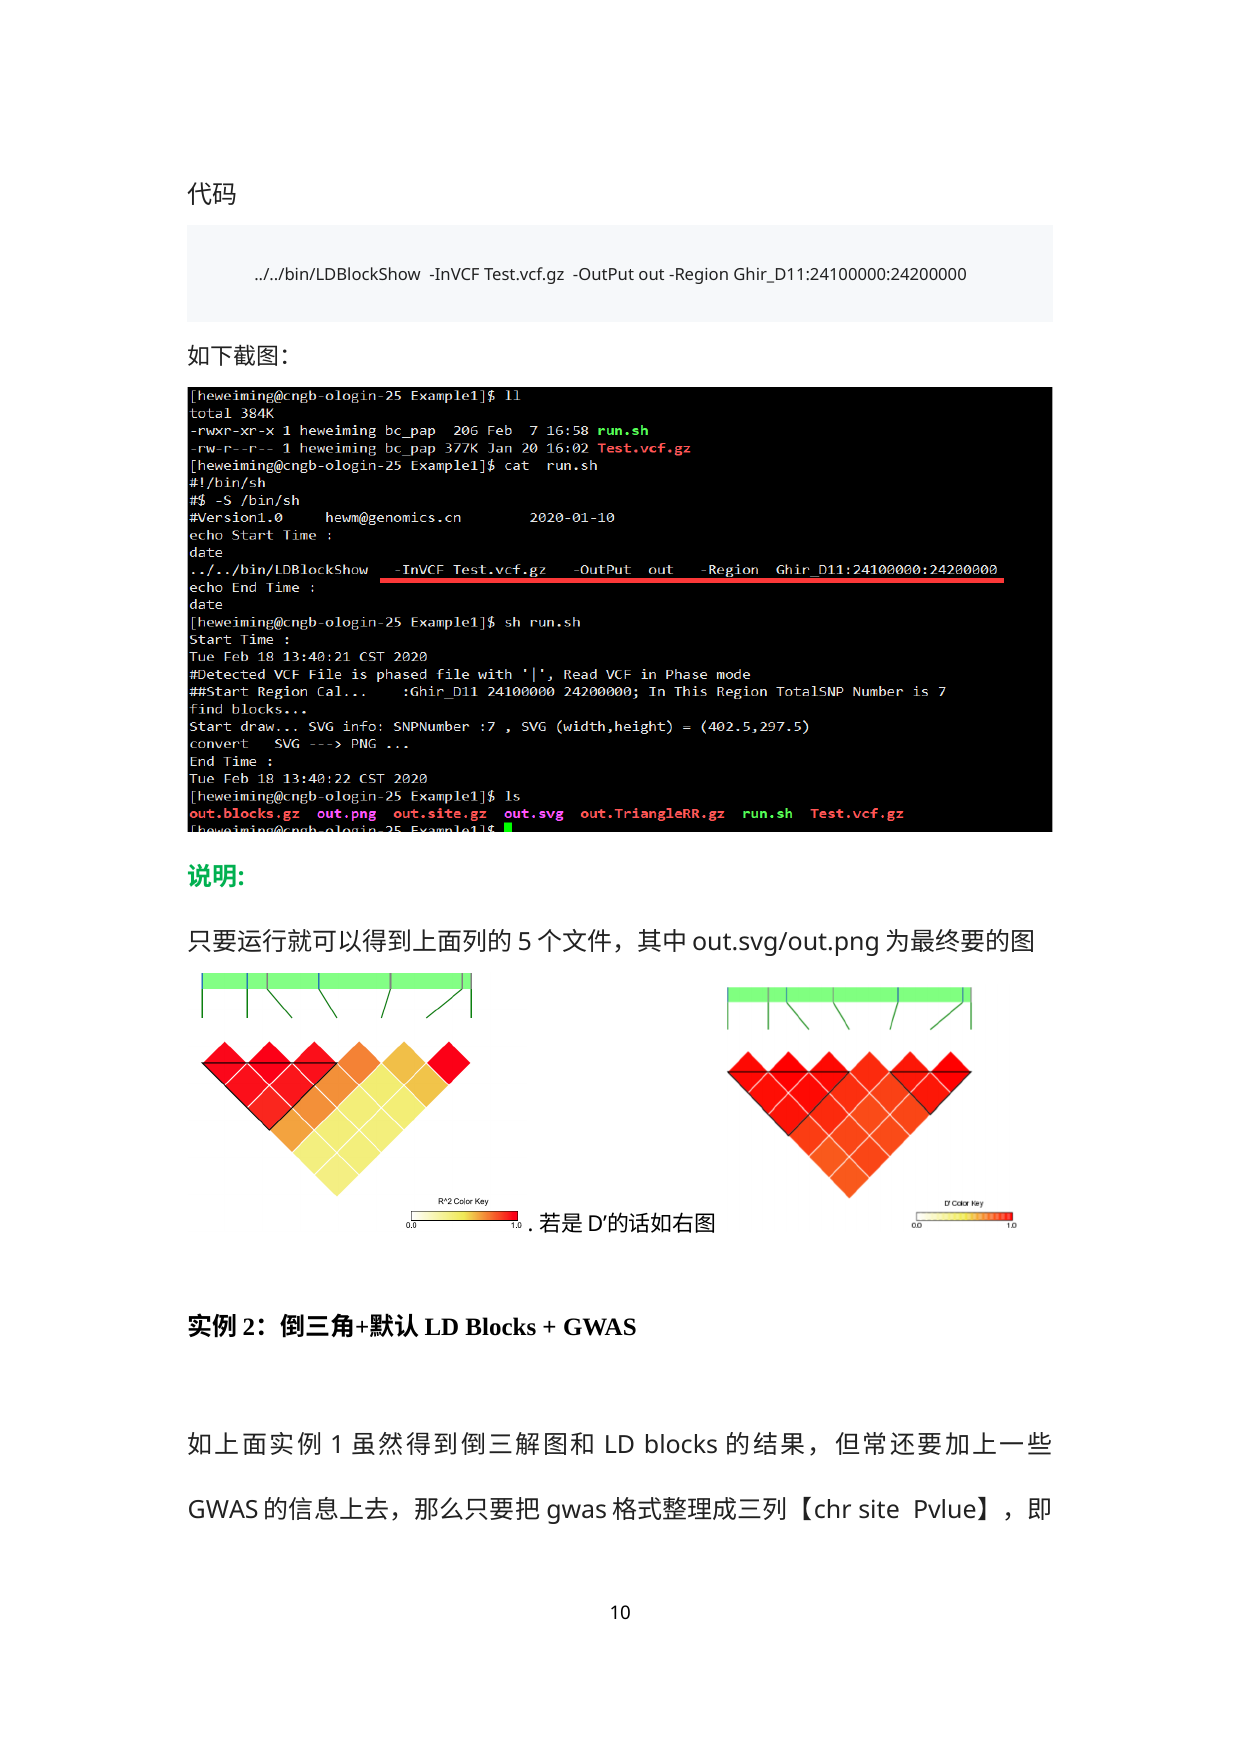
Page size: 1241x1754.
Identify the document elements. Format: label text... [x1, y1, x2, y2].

text ../../bin/LDBlockShow -InVCF Test.vcf.gz -OutPut out -Region Ghir_D11:24100000:24200000 [187, 257, 1053, 290]
text 只要运行就可以得到上面列的5个文件，其中out.svg/out.png为最终要的图 [187, 907, 1053, 972]
text 说明: [187, 842, 1053, 907]
picture [187, 387, 1053, 832]
picture [187, 972, 528, 1232]
subtitle 实例2：倒三角+默认LD Blocks + GWAS [187, 1292, 1053, 1357]
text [187, 160, 1053, 225]
picture [716, 984, 1021, 1232]
text 如下截图： [187, 322, 1053, 387]
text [187, 1410, 1053, 1540]
